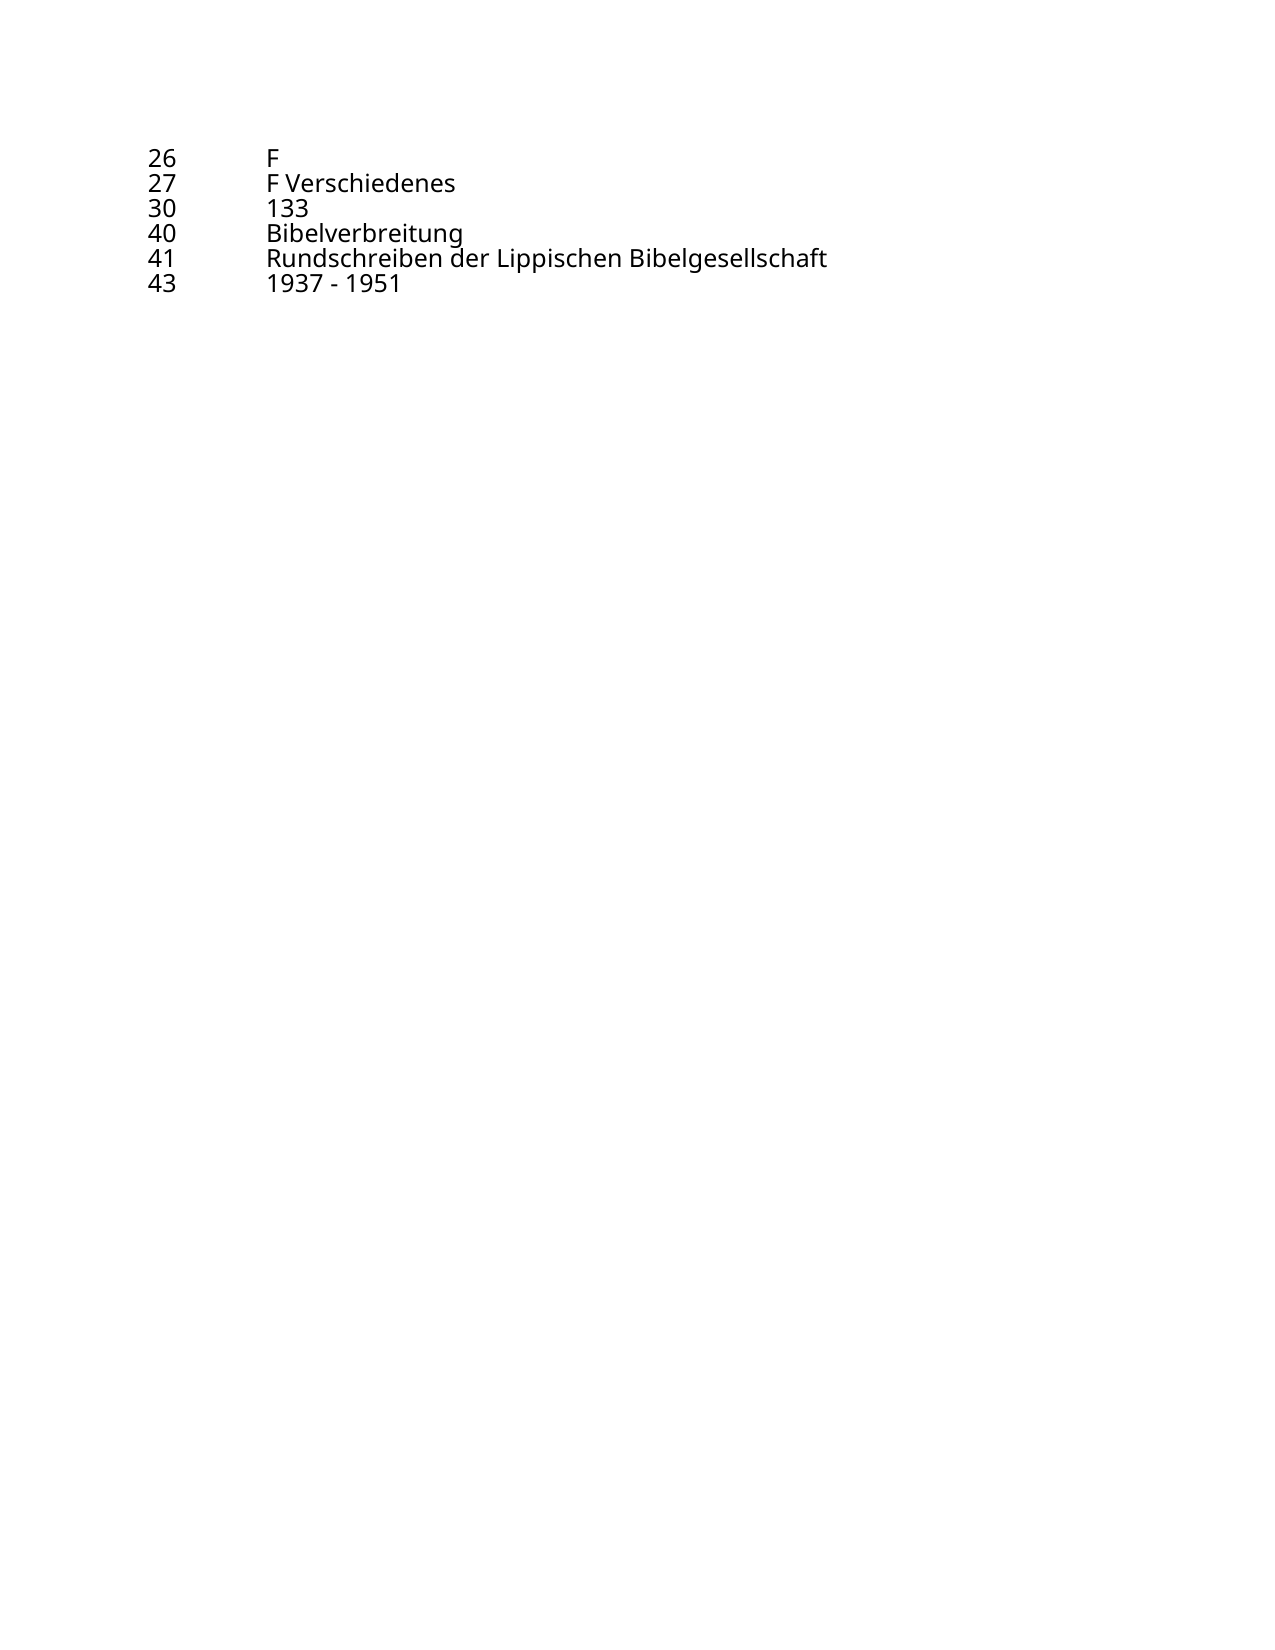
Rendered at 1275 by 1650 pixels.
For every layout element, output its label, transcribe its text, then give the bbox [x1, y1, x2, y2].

text 30 133 [148, 198, 1127, 223]
text 27 F Verschiedenes [148, 173, 1127, 198]
text 26 F [148, 148, 1127, 173]
text 40 s[Bibelverbreitung]s [148, 223, 1127, 248]
text 43 1937 - 1951 [148, 273, 1127, 298]
text 41 Rundschreiben der k[o[Lipp<e>]oischen Bibelgesellschaft]k [148, 248, 1127, 273]
